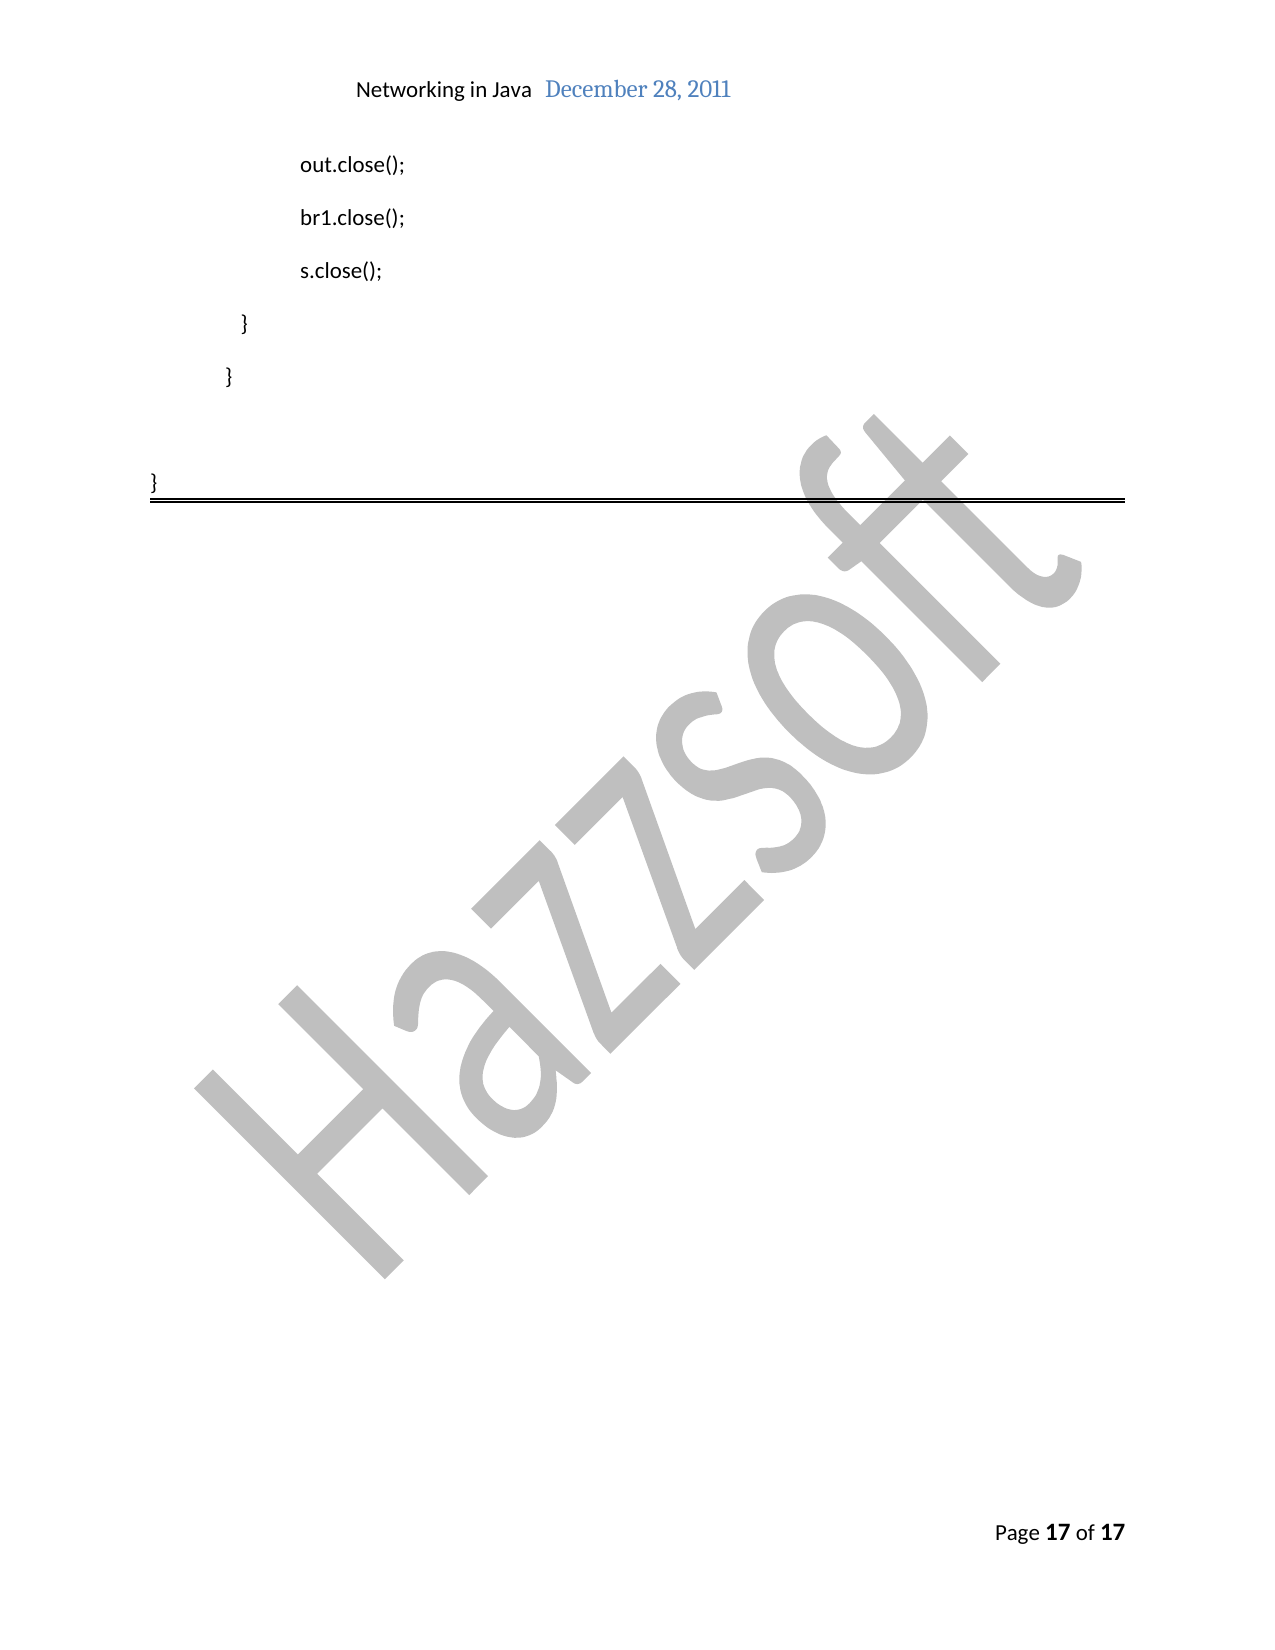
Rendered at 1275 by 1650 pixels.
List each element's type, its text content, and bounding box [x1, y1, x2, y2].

text } [150, 362, 1125, 390]
text } [150, 309, 1125, 337]
text } [150, 468, 1125, 498]
text out.close(); [150, 150, 1125, 178]
text s.close(); [150, 256, 1125, 284]
text br1.close(); [150, 203, 1125, 231]
